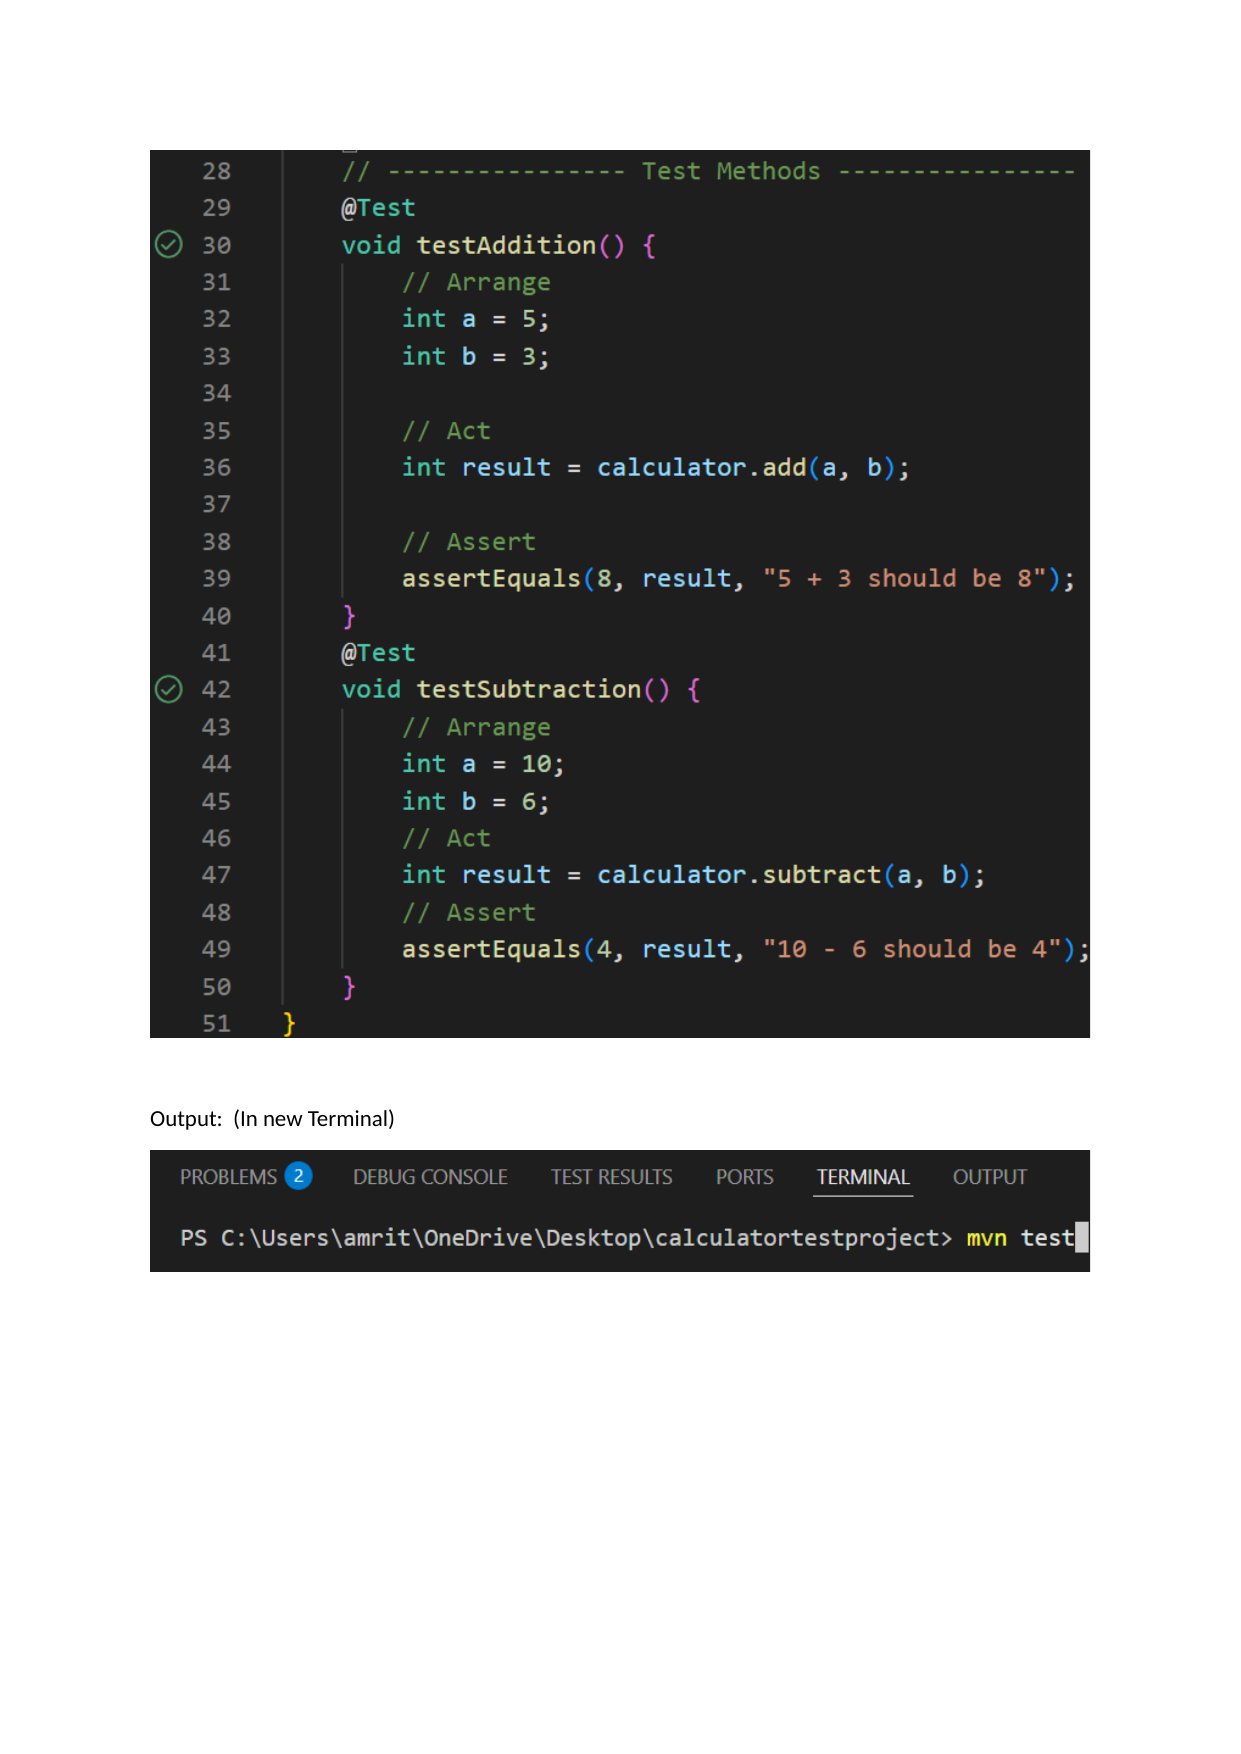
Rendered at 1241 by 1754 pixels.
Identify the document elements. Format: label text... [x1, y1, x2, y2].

text Output: (In new Terminal) [150, 1104, 1090, 1132]
picture [150, 150, 1091, 1038]
picture [150, 1150, 1091, 1272]
